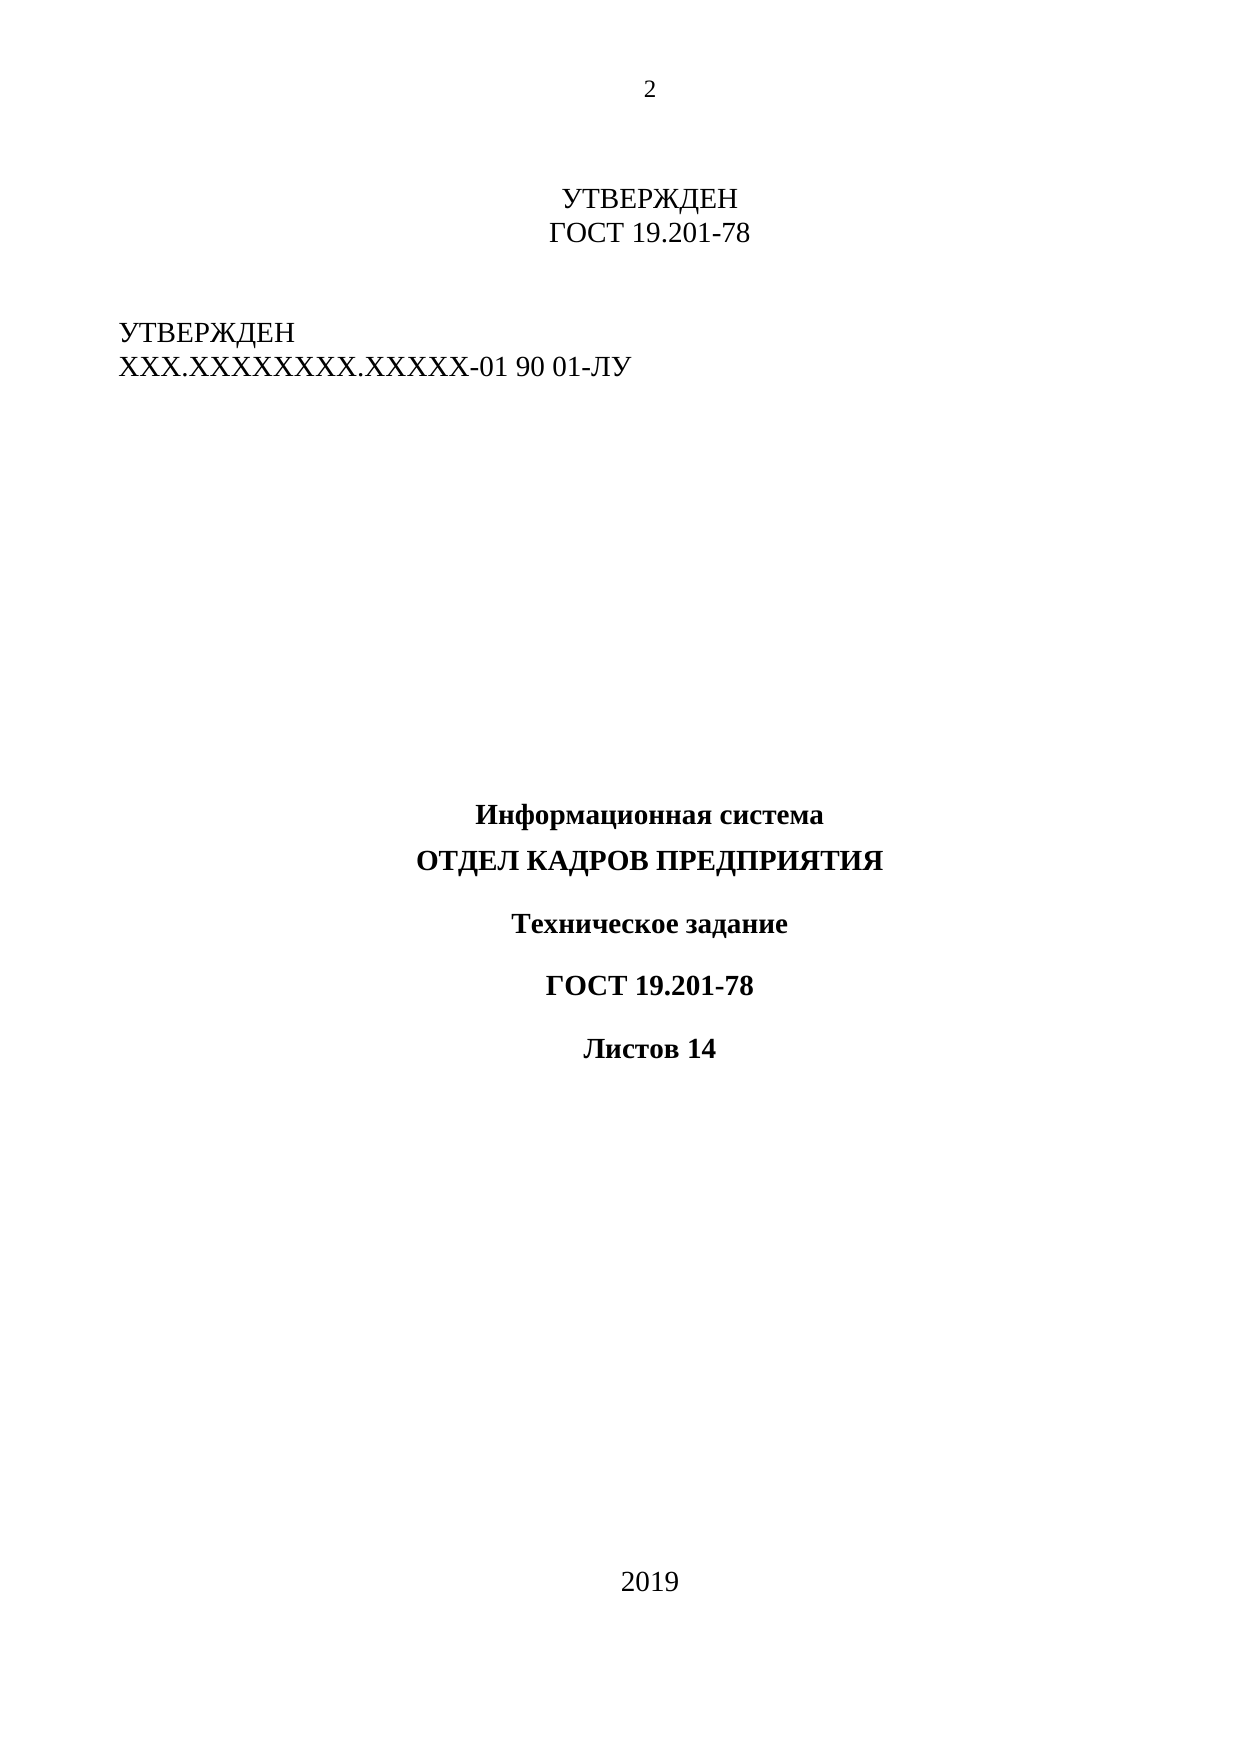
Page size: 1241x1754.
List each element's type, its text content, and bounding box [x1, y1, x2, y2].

text Техническое задание [118, 906, 1181, 939]
text ГОСТ 19.201-78 [118, 968, 1181, 1002]
text Информационная система [118, 797, 1181, 830]
text ГОСТ 19.201-78 [118, 215, 1181, 248]
text ОТДЕЛ КАДРОВ ПРЕДПРИЯТИЯ [118, 843, 1181, 876]
text 2019 [118, 1564, 1181, 1597]
text ХХХ.ХХХХХХХХ.ХХХХХ-01 90 01-ЛУ [118, 349, 1181, 382]
text УТВЕРЖДЕН [118, 315, 1181, 349]
text Листов 12 [118, 1031, 1181, 1065]
text УТВЕРЖДЕН [118, 181, 1181, 215]
